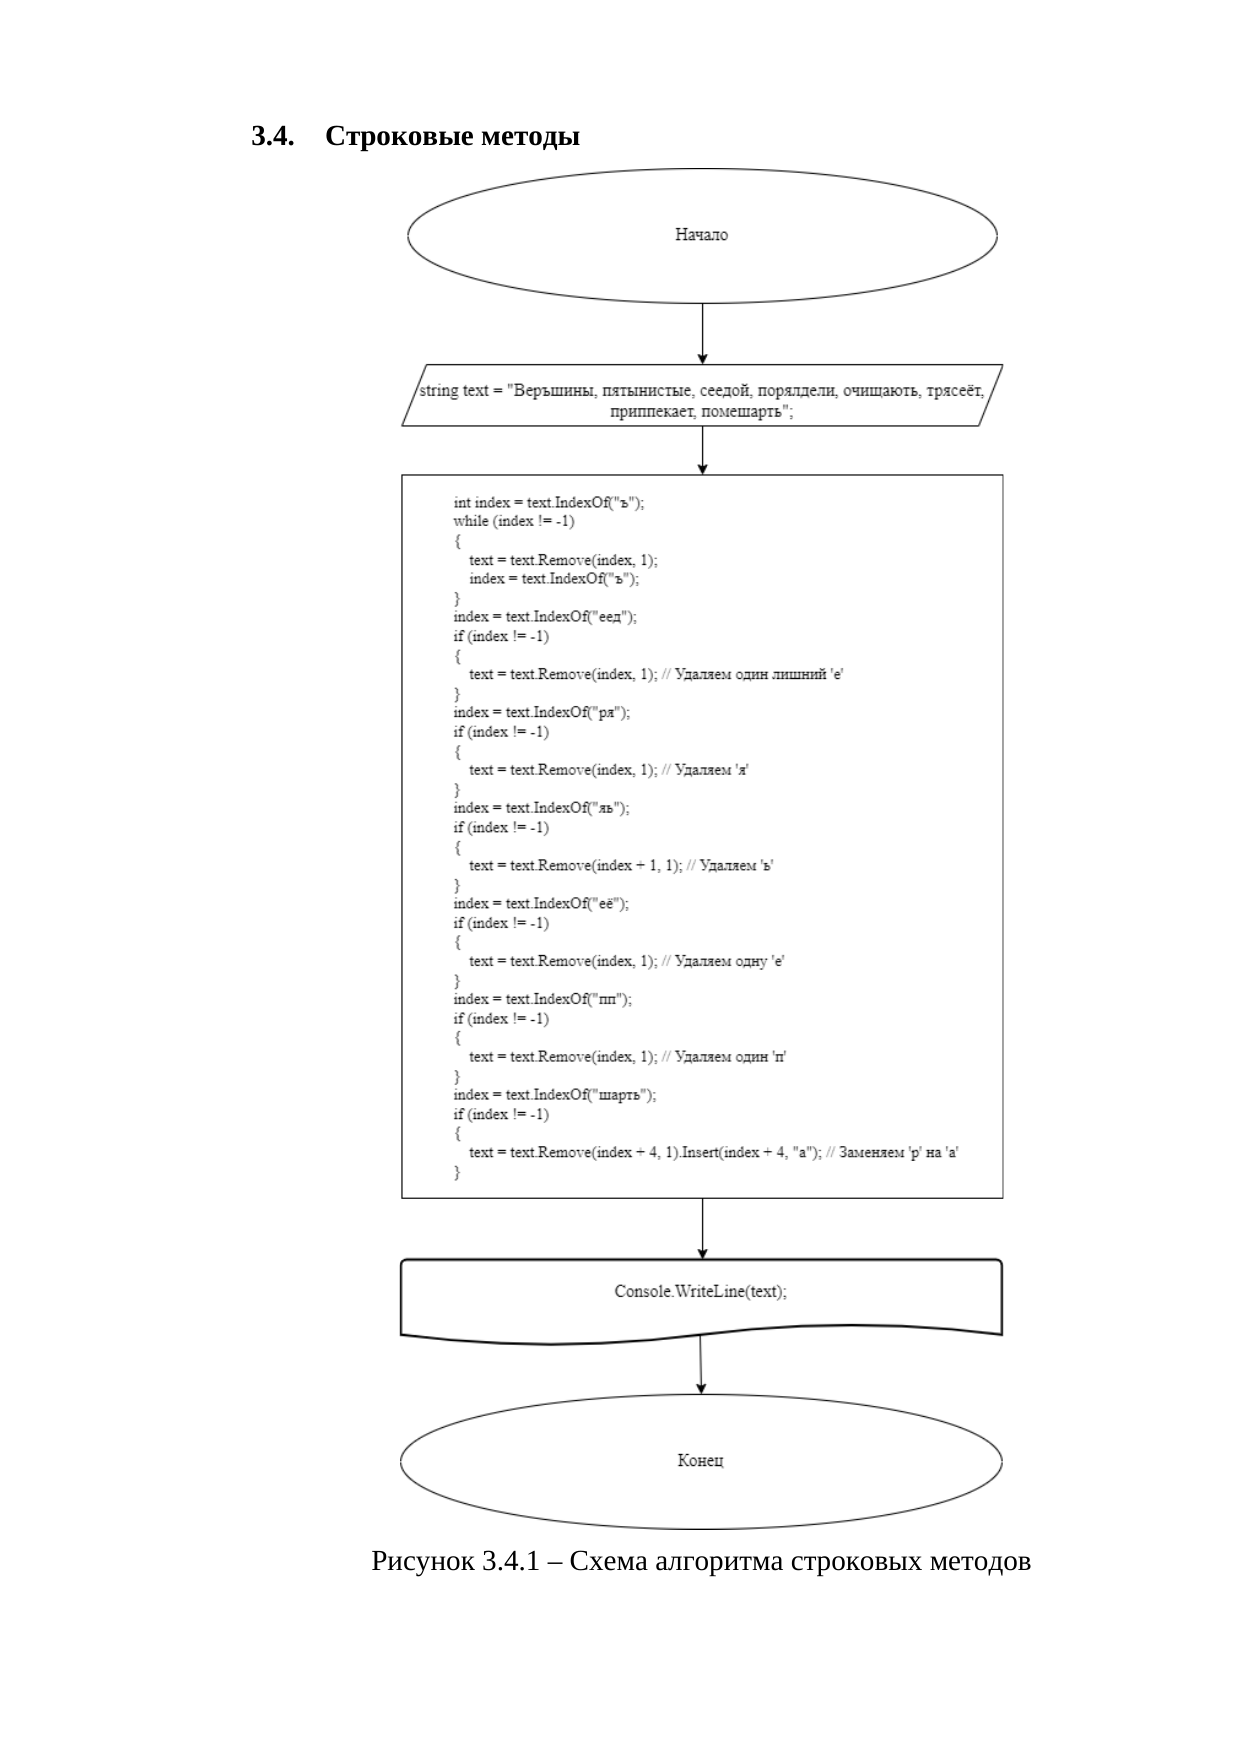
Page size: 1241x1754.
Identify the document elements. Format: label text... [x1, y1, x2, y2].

picture [399, 168, 1004, 1530]
list Строковые методы [177, 118, 1152, 152]
text Рисунок 3.4.1 – Схема алгоритма строковых методов [177, 1543, 1152, 1577]
